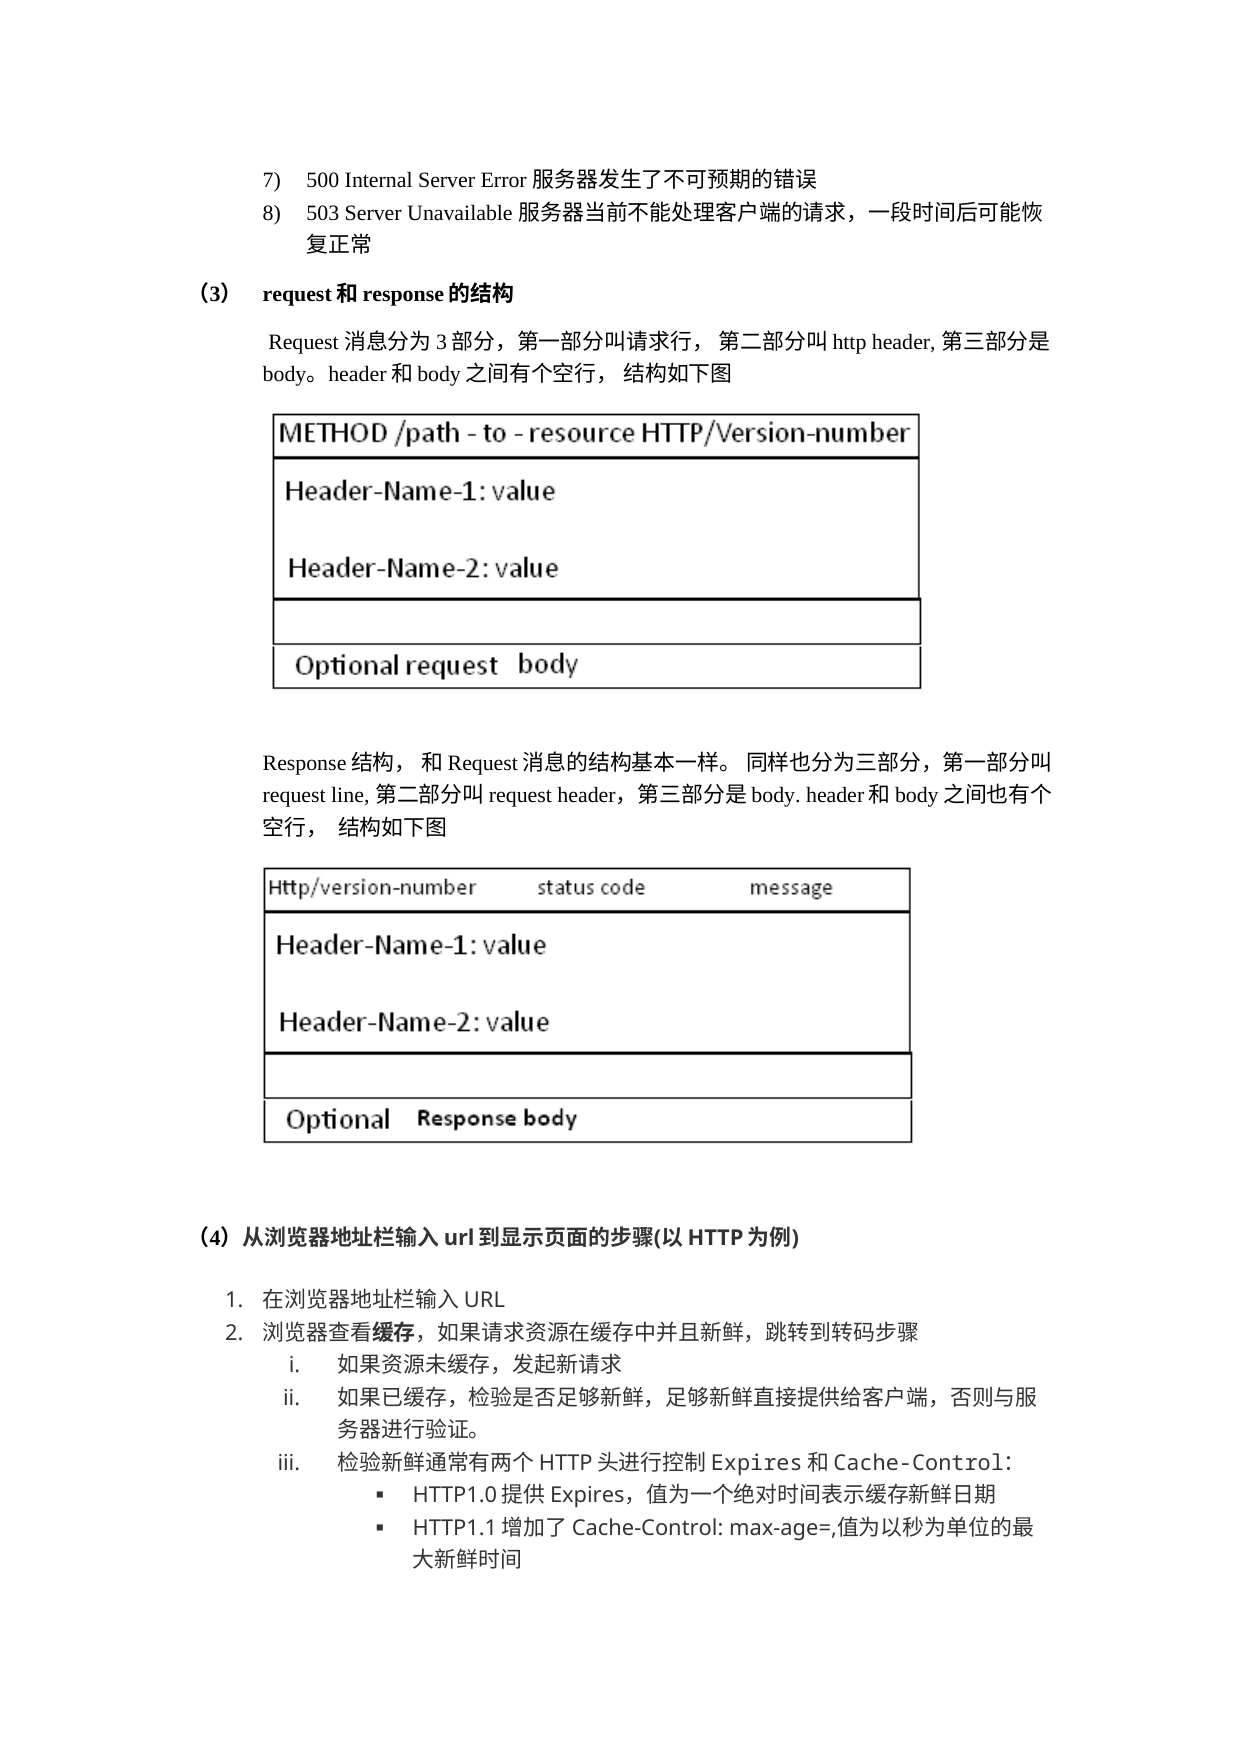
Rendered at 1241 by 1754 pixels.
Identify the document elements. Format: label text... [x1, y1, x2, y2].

list 如果资源未缓存，发起新请求 [300, 1347, 1053, 1379]
subtitle （4）从浏览器地址栏输入url到显示页面的步骤(以HTTP为例) [187, 1220, 1053, 1253]
list 500 Internal Server Error 服务器发生了不可预期的错误 [262, 162, 1053, 194]
text Request 消息分为3部分，第一部分叫请求行， 第二部分叫http header, 第三部分是body。header和body之间有个空行， 结构如下图 [262, 323, 1053, 388]
picture [253, 857, 925, 1162]
list request和response的结构 [187, 275, 1053, 308]
list 如果已缓存，检验是否足够新鲜，足够新鲜直接提供给客户端，否则与服务器进行验证。 [300, 1379, 1053, 1444]
list 检验新鲜通常有两个HTTP头进行控制Expires和Cache-Control： [300, 1444, 1053, 1477]
list 浏览器查看缓存，如果请求资源在缓存中并且新鲜，跳转到转码步骤 [225, 1314, 1053, 1347]
picture [262, 403, 934, 708]
list HTTP1.0提供Expires，值为一个绝对时间表示缓存新鲜日期 [375, 1477, 1053, 1509]
list 在浏览器地址栏输入URL [225, 1282, 1053, 1314]
list 503 Server Unavailable 服务器当前不能处理客户端的请求，一段时间后可能恢复正常 [262, 194, 1053, 259]
text Response结构， 和Request消息的结构基本一样。 同样也分为三部分，第一部分叫request line, 第二部分叫request header，第三部分是body. header和body之间也有个空行， 结构如下图 [262, 744, 1053, 842]
list HTTP1.1增加了Cache-Control: max-age=,值为以秒为单位的最大新鲜时间 [375, 1509, 1053, 1574]
